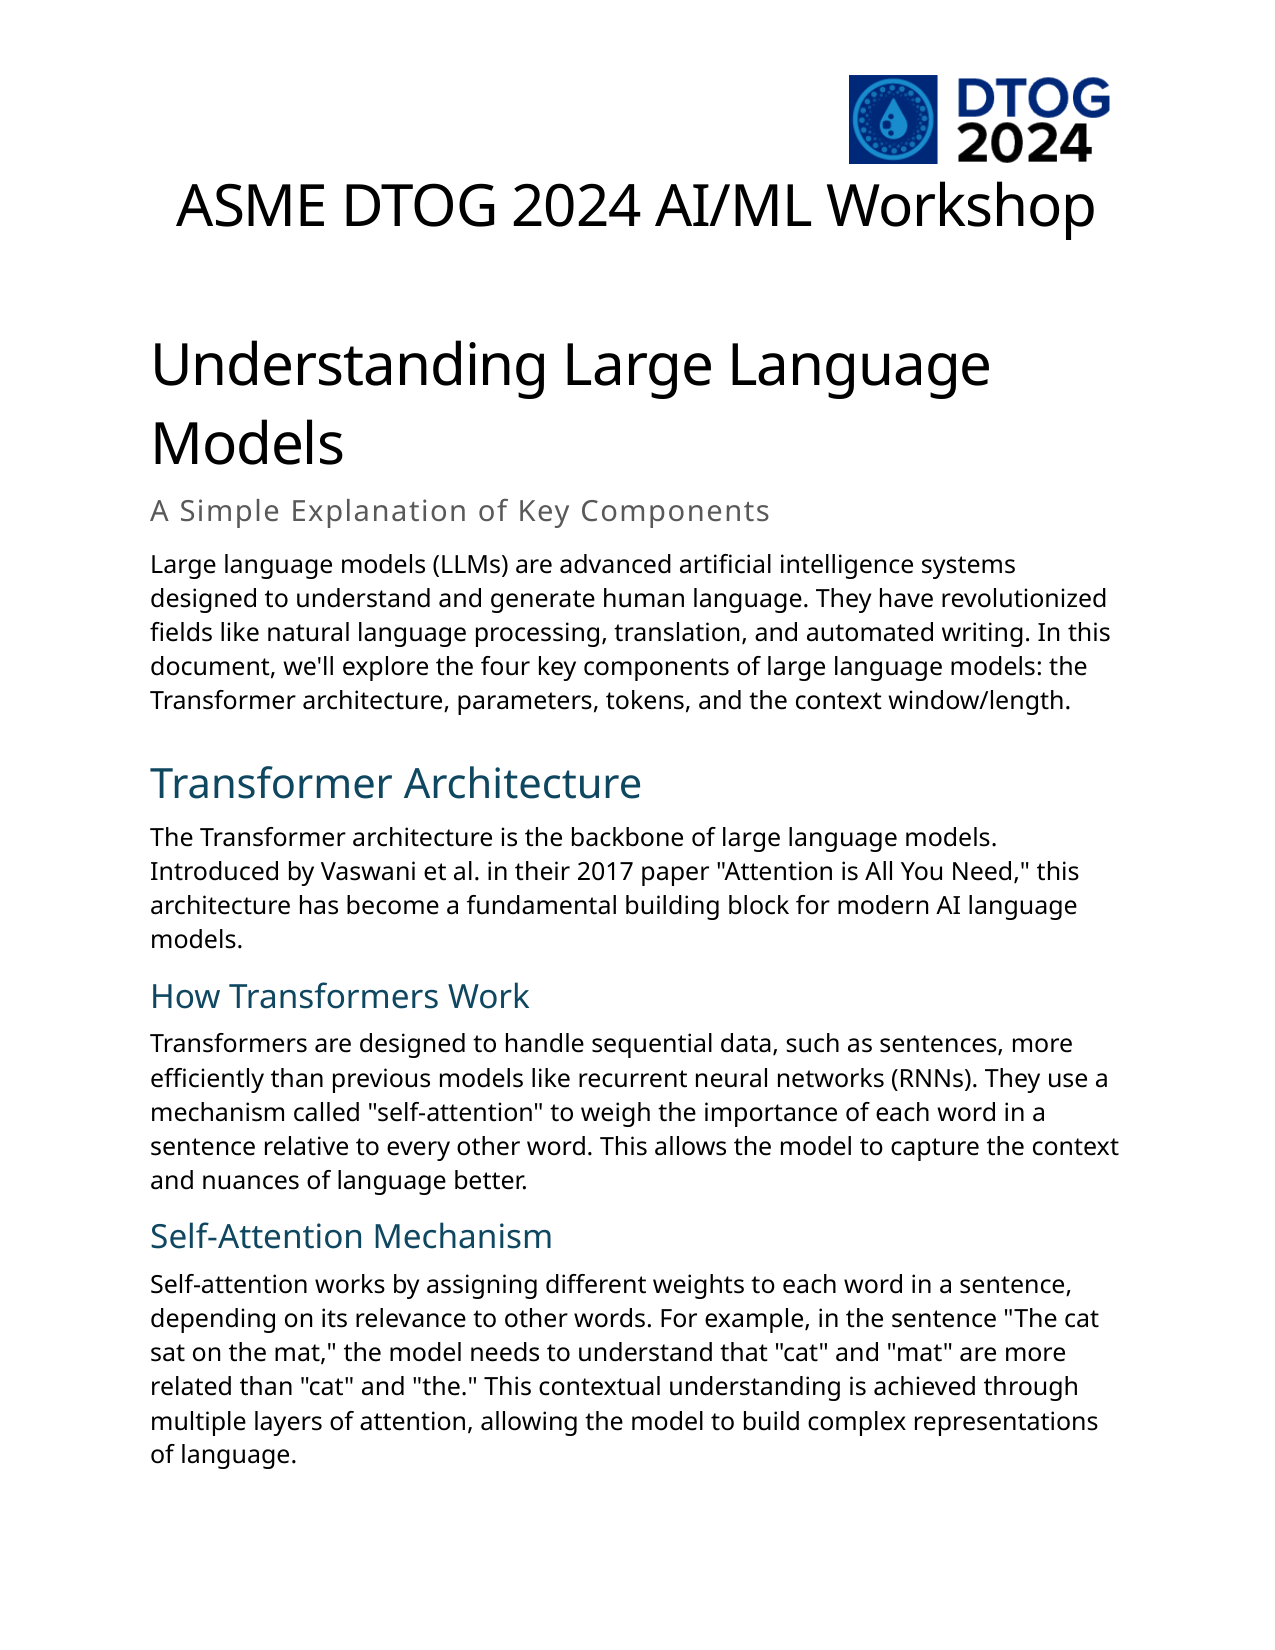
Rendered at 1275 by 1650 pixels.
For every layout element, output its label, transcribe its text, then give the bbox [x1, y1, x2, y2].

text Self-attention works by assigning different weights to each word in a sentence, depending on its relevance to other words. For example, in the sentence "The cat sat on the mat," the model needs to understand that "cat" and "mat" are more related than "cat" and "the." This contextual understanding is achieved through multiple layers of attention, allowing the model to build complex representations of language. [150, 1267, 1125, 1471]
title ASME DTOG 2024 AI/ML Workshop [150, 164, 1125, 243]
subtitle Self-Attention Mechanism [150, 1213, 1125, 1258]
title Understanding Large Language Models [150, 323, 1125, 482]
text Transformers are designed to handle sequential data, such as sentences, more efficiently than previous models like recurrent neural networks (RNNs). They use a mechanism called "self-attention" to weigh the importance of each word in a sentence relative to every other word. This allows the model to capture the context and nuances of language better. [150, 1026, 1125, 1196]
text Large language models (LLMs) are advanced artificial intelligence systems designed to understand and generate human language. They have revolutionized fields like natural language processing, translation, and automated writing. In this document, we'll explore the four key components of large language models: the Transformer architecture, parameters, tokens, and the context window/length. [150, 547, 1125, 717]
text The Transformer architecture is the backbone of large language models. Introduced by Vaswani et al. in their 2017 paper "Attention is All You Need," this architecture has become a fundamental building block for modern AI language models. [150, 819, 1125, 956]
picture [849, 75, 1125, 164]
subtitle A Simple Explanation of Key Components [150, 490, 1125, 530]
subtitle Transformer Architecture [150, 754, 1125, 811]
subtitle How Transformers Work [150, 972, 1125, 1018]
